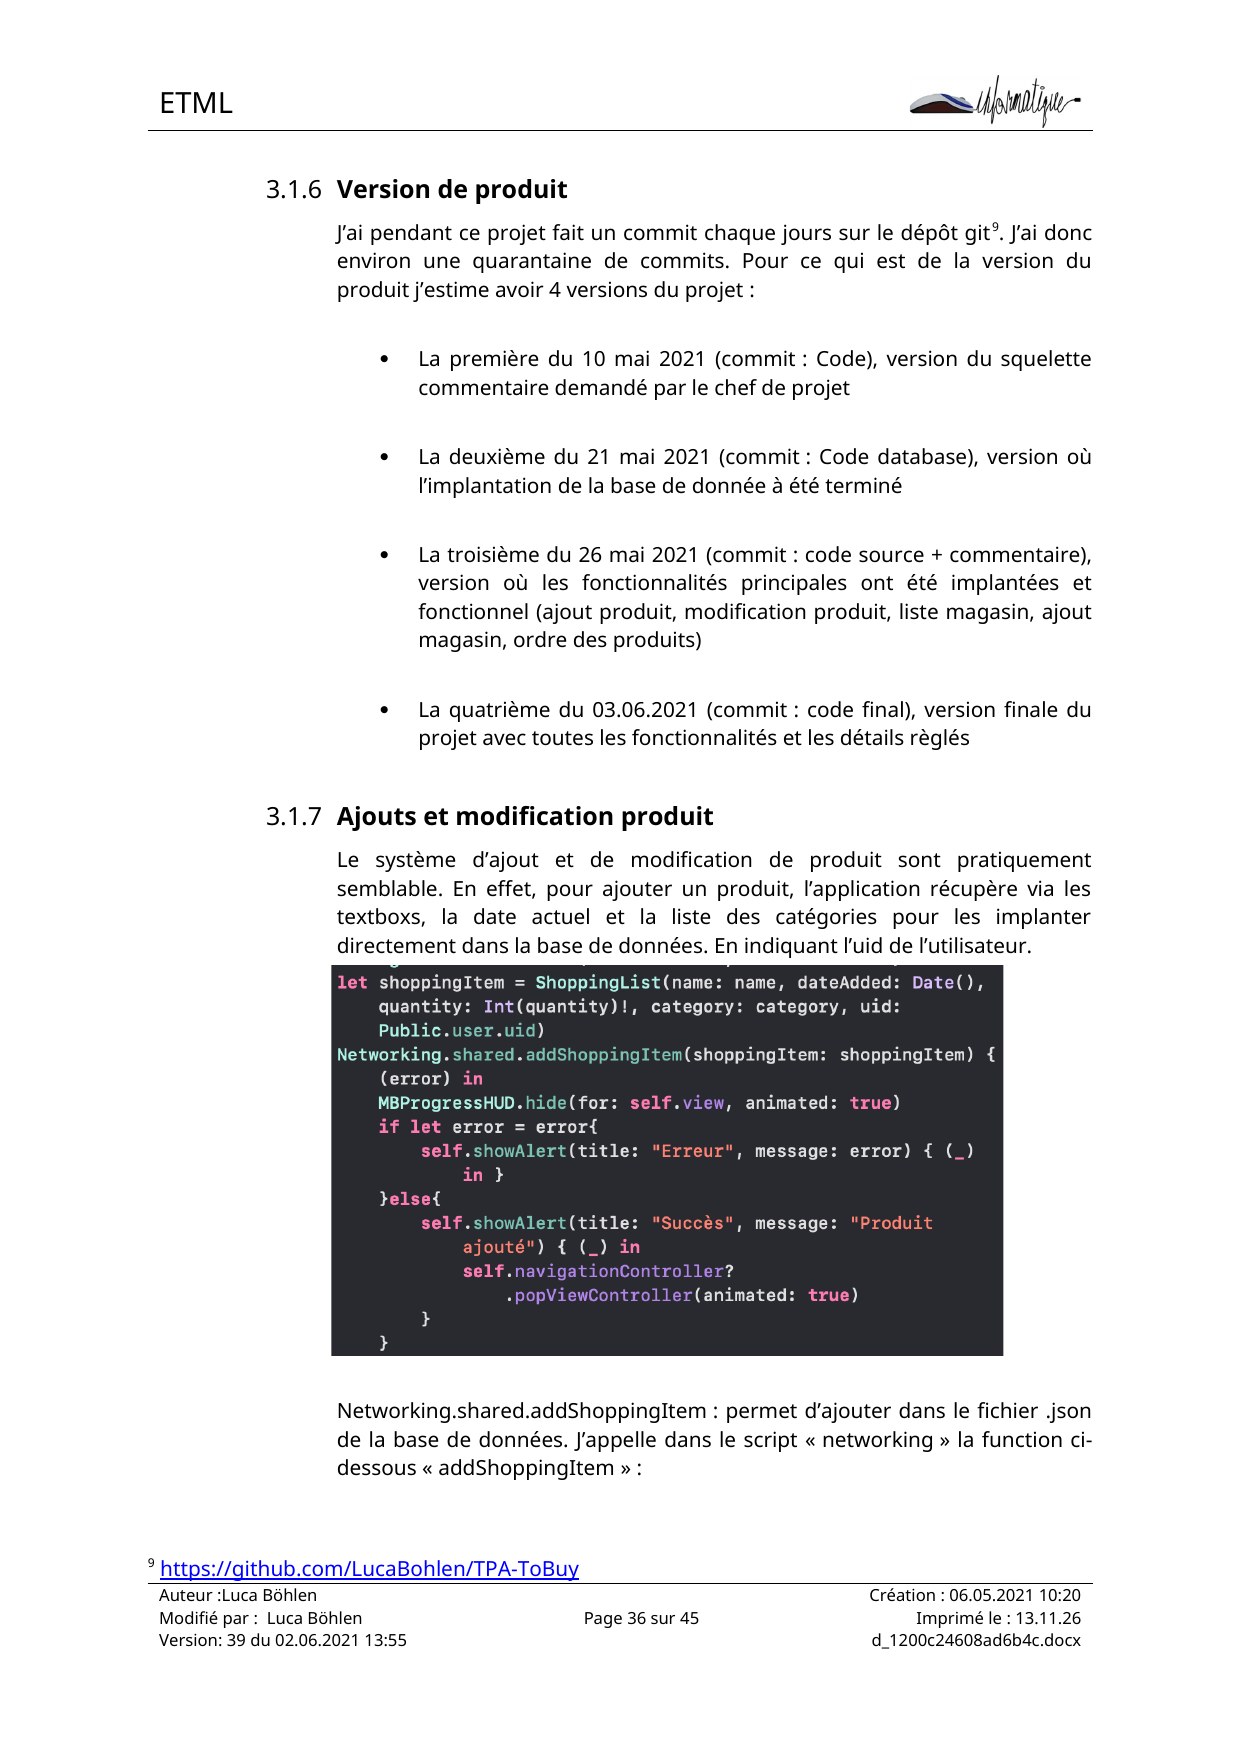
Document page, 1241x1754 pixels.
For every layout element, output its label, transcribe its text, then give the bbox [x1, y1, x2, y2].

picture [331, 965, 1004, 1356]
picture [909, 75, 1082, 128]
list La quatrième du 03.06.2021 (commit : code final), version finale du projet avec toutes les fonctionnalités et les détails règlés [381, 695, 1092, 752]
list La troisième du 26 mai 2021 (commit : code source + commentaire), version où les fonctionnalités principales ont été implantées et fonctionnel (ajout produit, modification produit, liste magasin, ajout magasin, ordre des produits) [381, 540, 1092, 654]
text J’ai pendant ce projet fait un commit chaque jours sur le dépôt git. J’ai donc environ une quarantaine de commits. Pour ce qui est de la version du produit j’estime avoir 4 versions du projet : [337, 218, 1092, 303]
list La première du 10 mai 2021 (commit : Code), version du squelette commentaire demandé par le chef de projet [381, 344, 1092, 401]
subtitle Ajouts et modification produit [266, 799, 1092, 833]
text Networking.shared.addShoppingItem : permet d’ajouter dans le fichier .json de la base de données. J’appelle dans le script « networking » la function ci-dessous « addShoppingItem » : [337, 1396, 1092, 1482]
subtitle Version de produit [266, 172, 1092, 206]
list La deuxième du 21 mai 2021 (commit : Code database), version où l’implantation de la base de donnée à été terminé [381, 442, 1092, 499]
text Le système d’ajout et de modification de produit sont pratiquement semblable. En effet, pour ajouter un produit, l’application récupère via les textboxs, la date actuel et la liste des catégories pour les implanter directement dans la base de données. En indiquant l’uid de l’utilisateur. [337, 845, 1092, 959]
